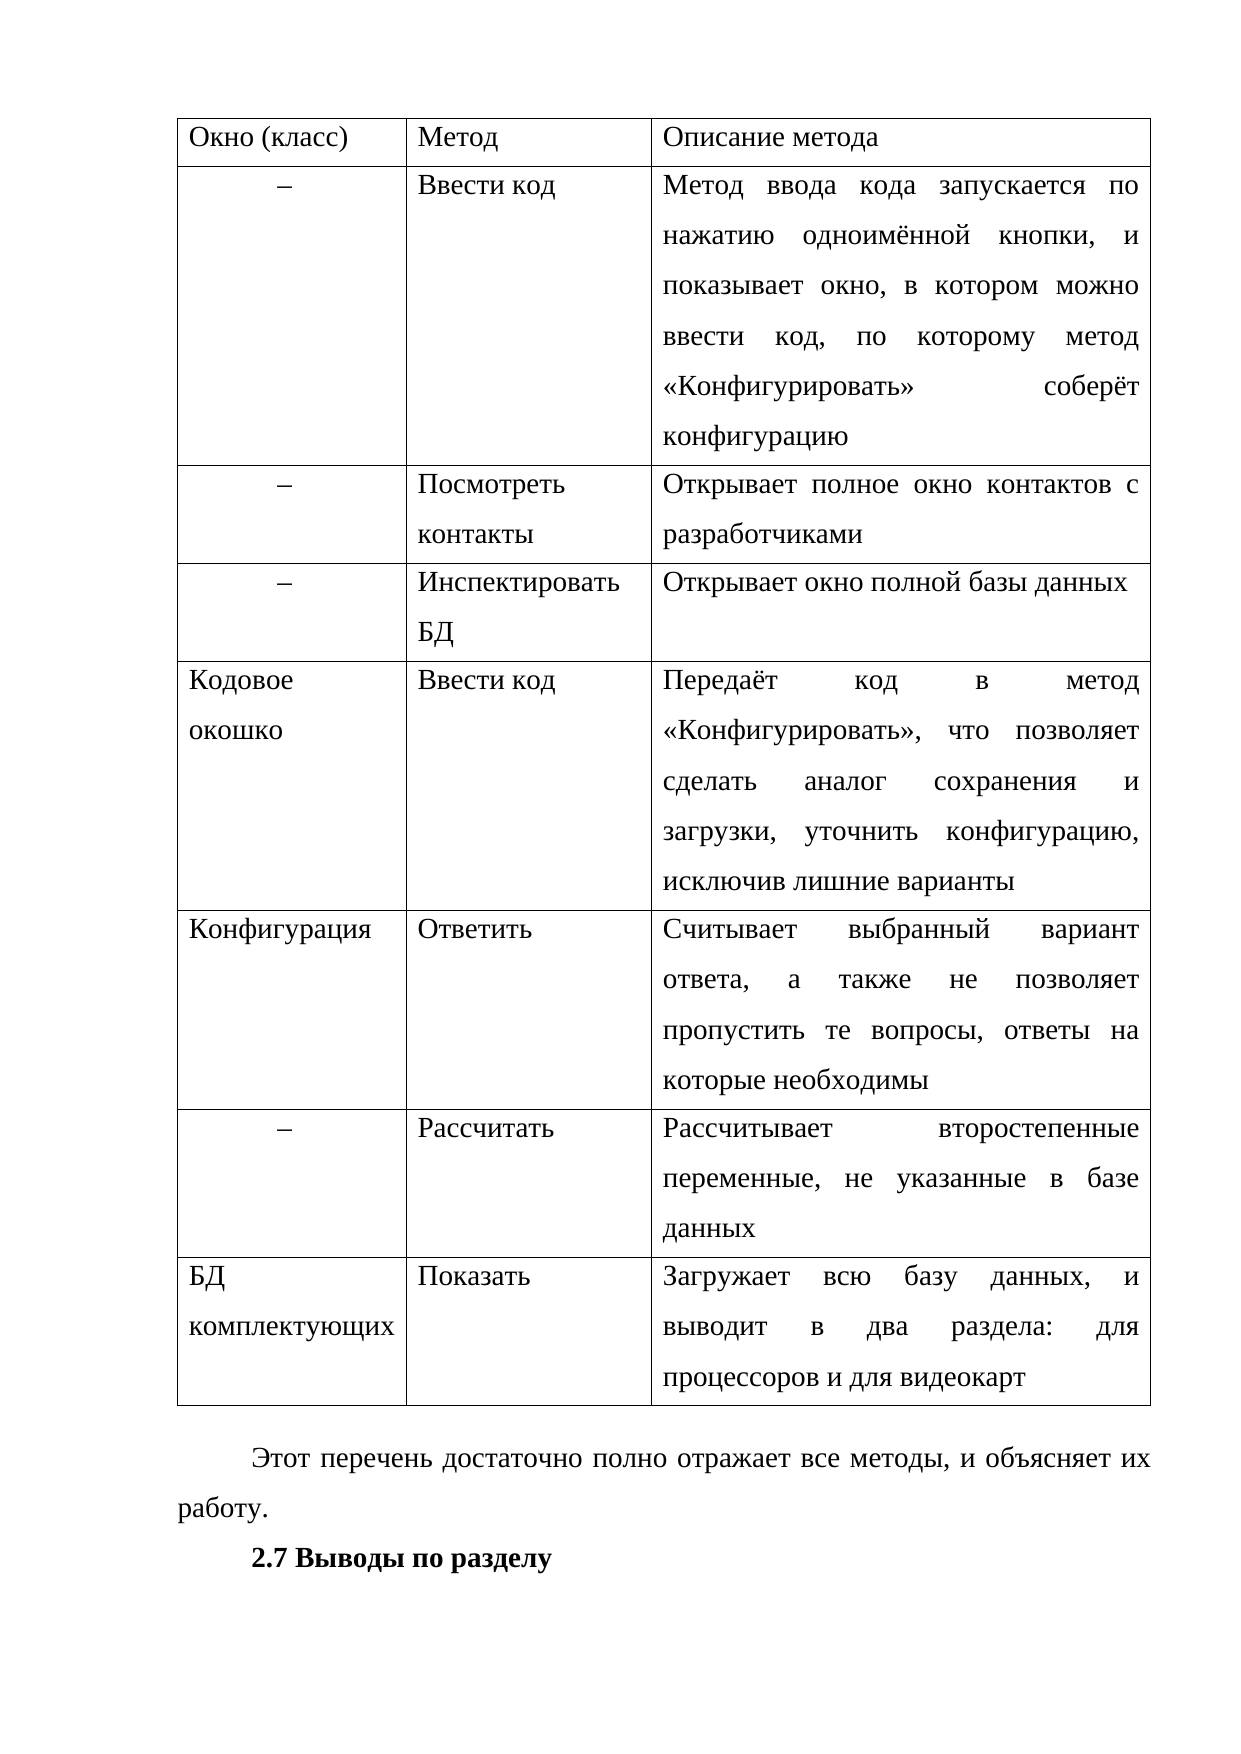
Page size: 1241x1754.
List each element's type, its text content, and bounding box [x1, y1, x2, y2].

text Этот перечень достаточно полно отражает все методы, и объясняет их работу. [177, 1440, 1152, 1524]
table_header Окно (класс) [178, 119, 406, 166]
table_cell Конфигурация [178, 911, 406, 1109]
table_cell Рассчитывает второстепенные переменные, не указанные в базе данных [652, 1110, 1150, 1257]
table_cell Посмотреть контакты [407, 466, 651, 563]
text 2.7 Выводы по разделу [251, 1541, 1152, 1574]
table_cell – [178, 167, 406, 465]
table_cell Загружает всю базу данных, и выводит в два раздела: для процессоров и для видеокарт [652, 1258, 1150, 1405]
table_cell Ввести код [407, 662, 651, 910]
table_cell Ввести код [407, 167, 651, 465]
table_cell Открывает полное окно контактов с разработчиками [652, 466, 1150, 563]
table_cell – [178, 564, 406, 661]
table_cell Считывает выбранный вариант ответа, а также не позволяет пропустить те вопросы, ответы на которые необходимы [652, 911, 1150, 1109]
table_cell Метод ввода кода запускается по нажатию одноимённой кнопки, и показывает окно, в котором можно ввести код, по которому метод «Конфигурировать» соберёт конфигурацию [652, 167, 1150, 465]
table_cell Кодовое окошко [178, 662, 406, 910]
table_cell Показать [407, 1258, 651, 1405]
table_header Описание метода [652, 119, 1150, 166]
table_cell Открывает окно полной базы данных [652, 564, 1150, 661]
table_cell – [178, 1110, 406, 1257]
table_cell БД комплектующих [178, 1258, 406, 1405]
table_cell Ответить [407, 911, 651, 1109]
table_cell Передаёт код в метод «Конфигурировать», что позволяет сделать аналог сохранения и загрузки, уточнить конфигурацию, исключив лишние варианты [652, 662, 1150, 910]
table_cell Инспектировать БД [407, 564, 651, 661]
table_cell Рассчитать [407, 1110, 651, 1257]
table_header Метод [407, 119, 651, 166]
table_cell – [178, 466, 406, 563]
